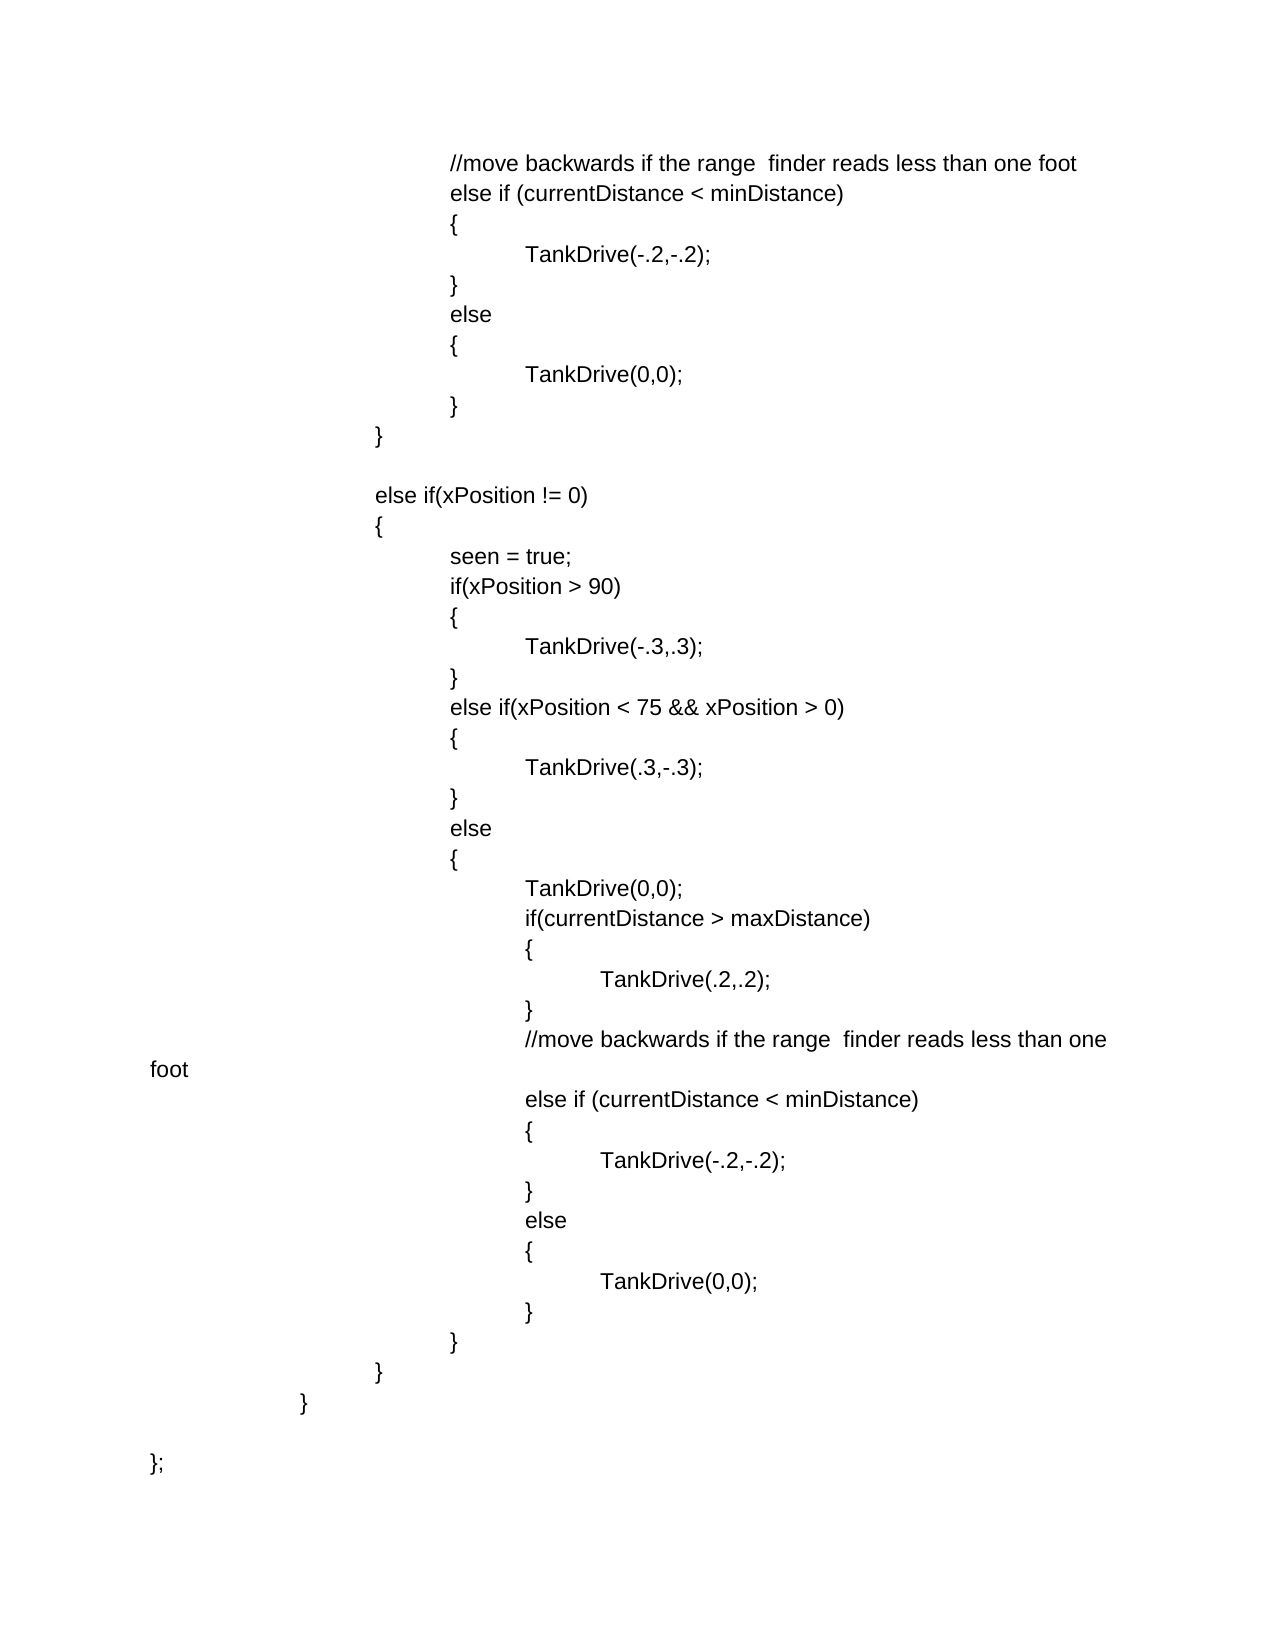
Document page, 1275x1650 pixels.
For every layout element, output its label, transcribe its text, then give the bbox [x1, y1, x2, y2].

text } [150, 271, 1125, 297]
text { [150, 1117, 1125, 1143]
text { [150, 935, 1125, 962]
text TankDrive(-.2,-.2); [150, 241, 1125, 267]
text else if (currentDistance < minDistance) [150, 1086, 1125, 1113]
text else [150, 814, 1125, 841]
text //move backwards if the range finder reads less than one foot [150, 150, 1125, 176]
text } [150, 1177, 1125, 1203]
text } [150, 392, 1125, 418]
text else if(xPosition != 0) [150, 482, 1125, 509]
text else if (currentDistance < minDistance) [150, 180, 1125, 207]
text } [150, 1358, 1125, 1385]
text if(xPosition > 90) [150, 573, 1125, 599]
text } [150, 1298, 1125, 1324]
text TankDrive(.2,.2); [150, 966, 1125, 992]
text else if(xPosition < 75 && xPosition > 0) [150, 694, 1125, 720]
text { [150, 512, 1125, 539]
text } [150, 784, 1125, 811]
text TankDrive(0,0); [150, 361, 1125, 388]
text TankDrive(0,0); [150, 875, 1125, 901]
text } [150, 422, 1125, 448]
text { [150, 210, 1125, 237]
text { [150, 724, 1125, 750]
text { [150, 1237, 1125, 1264]
text if(currentDistance > maxDistance) [150, 905, 1125, 932]
text //move backwards if the range finder reads less than one foot [150, 1026, 1125, 1083]
text }; [150, 1449, 1125, 1475]
text else [150, 1207, 1125, 1234]
text } [150, 1388, 1125, 1415]
text TankDrive(0,0); [150, 1268, 1125, 1294]
text { [150, 845, 1125, 871]
text } [150, 663, 1125, 690]
text else [150, 301, 1125, 327]
text } [150, 1328, 1125, 1354]
text { [150, 331, 1125, 358]
text seen = true; [150, 543, 1125, 569]
text { [150, 603, 1125, 629]
text TankDrive(-.3,.3); [150, 633, 1125, 660]
text TankDrive(.3,-.3); [150, 754, 1125, 781]
text TankDrive(-.2,-.2); [150, 1147, 1125, 1173]
text } [150, 996, 1125, 1022]
